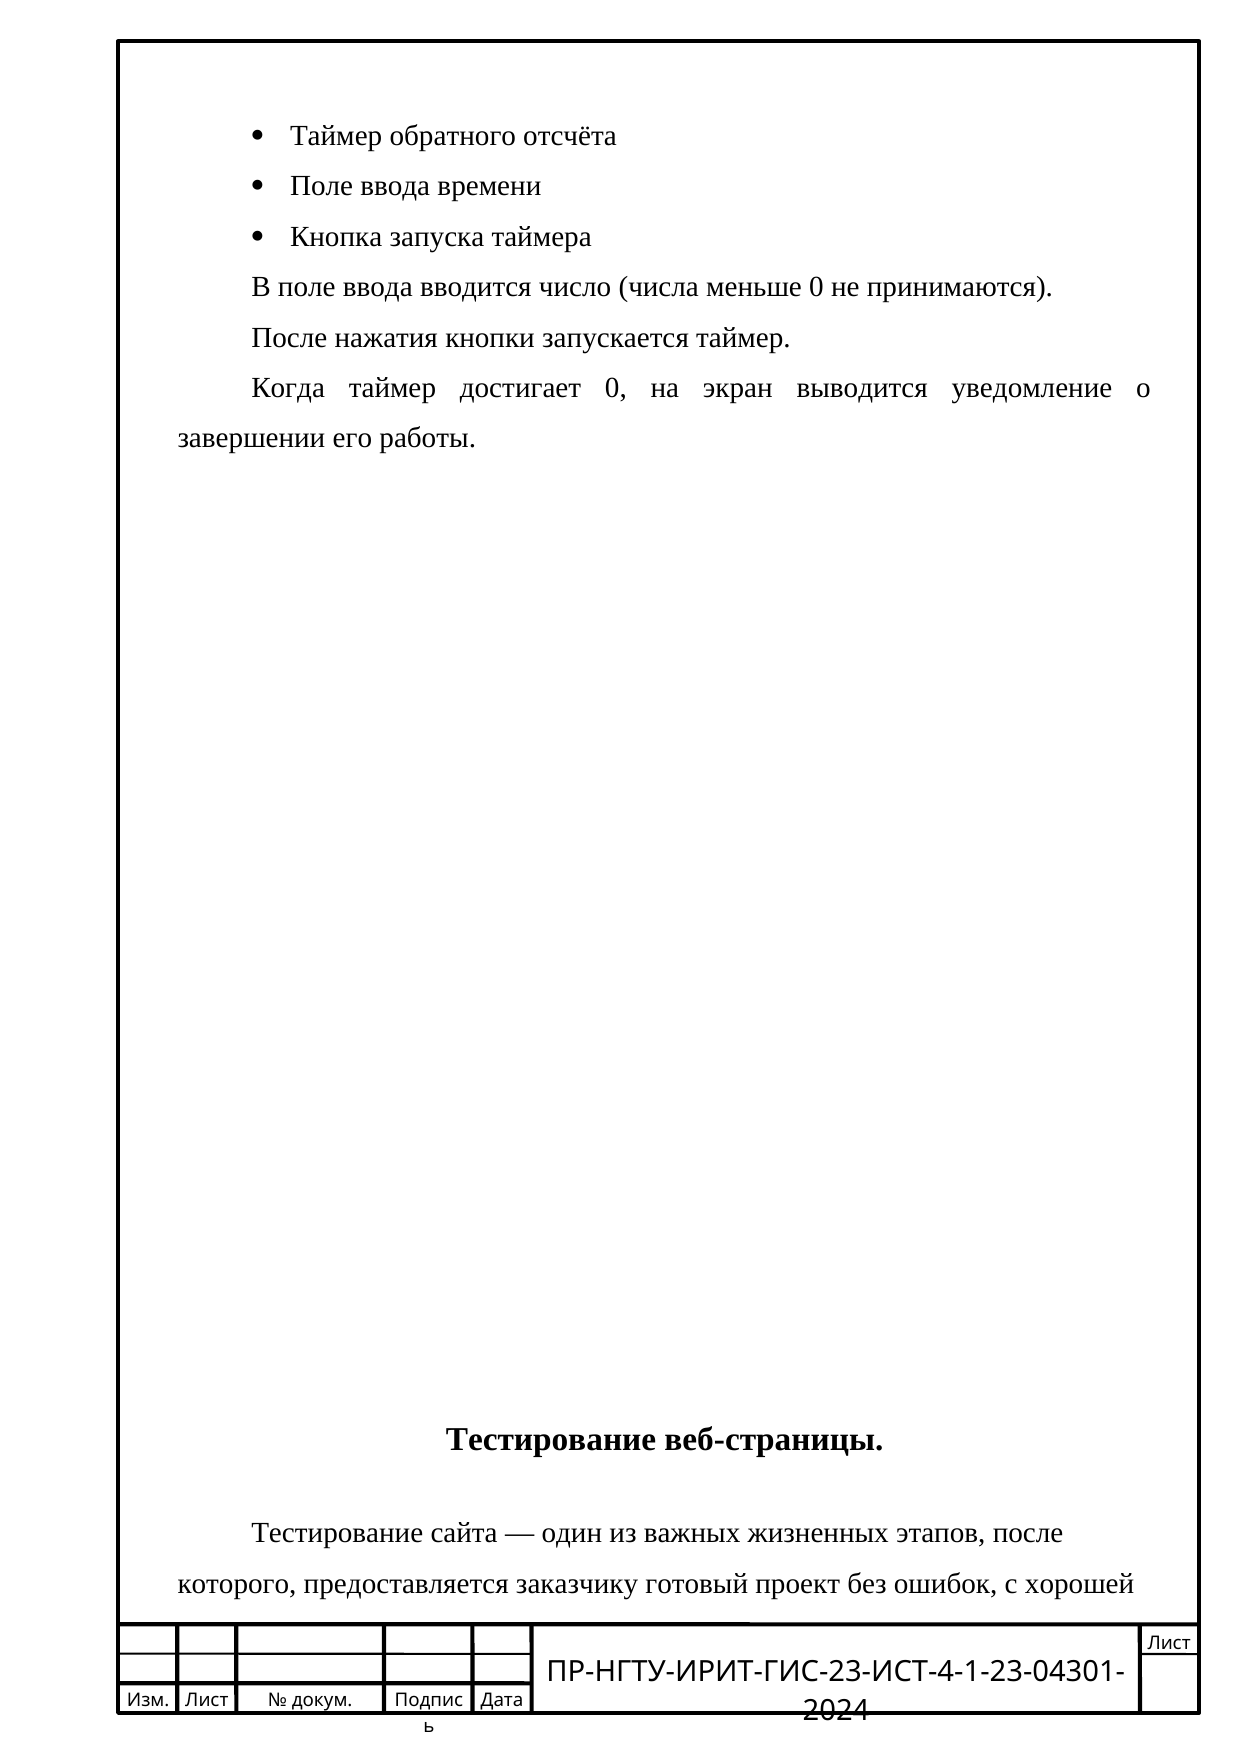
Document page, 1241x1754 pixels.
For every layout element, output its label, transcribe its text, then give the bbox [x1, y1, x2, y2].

list Кнопка запуска таймера [252, 219, 1152, 253]
list Таймер обратного отсчёта [252, 118, 1152, 152]
subtitle Тестирование веб-страницы. [177, 1419, 1152, 1458]
list Поле ввода времени [252, 168, 1152, 202]
text В поле ввода вводится число (числа меньше 0 не принимаются). [177, 269, 1152, 303]
text Когда таймер достигает 0, на экран выводится уведомление о завершении его работы. [177, 370, 1152, 454]
text После нажатия кнопки запускается таймер. [177, 320, 1152, 353]
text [177, 1516, 1152, 1599]
